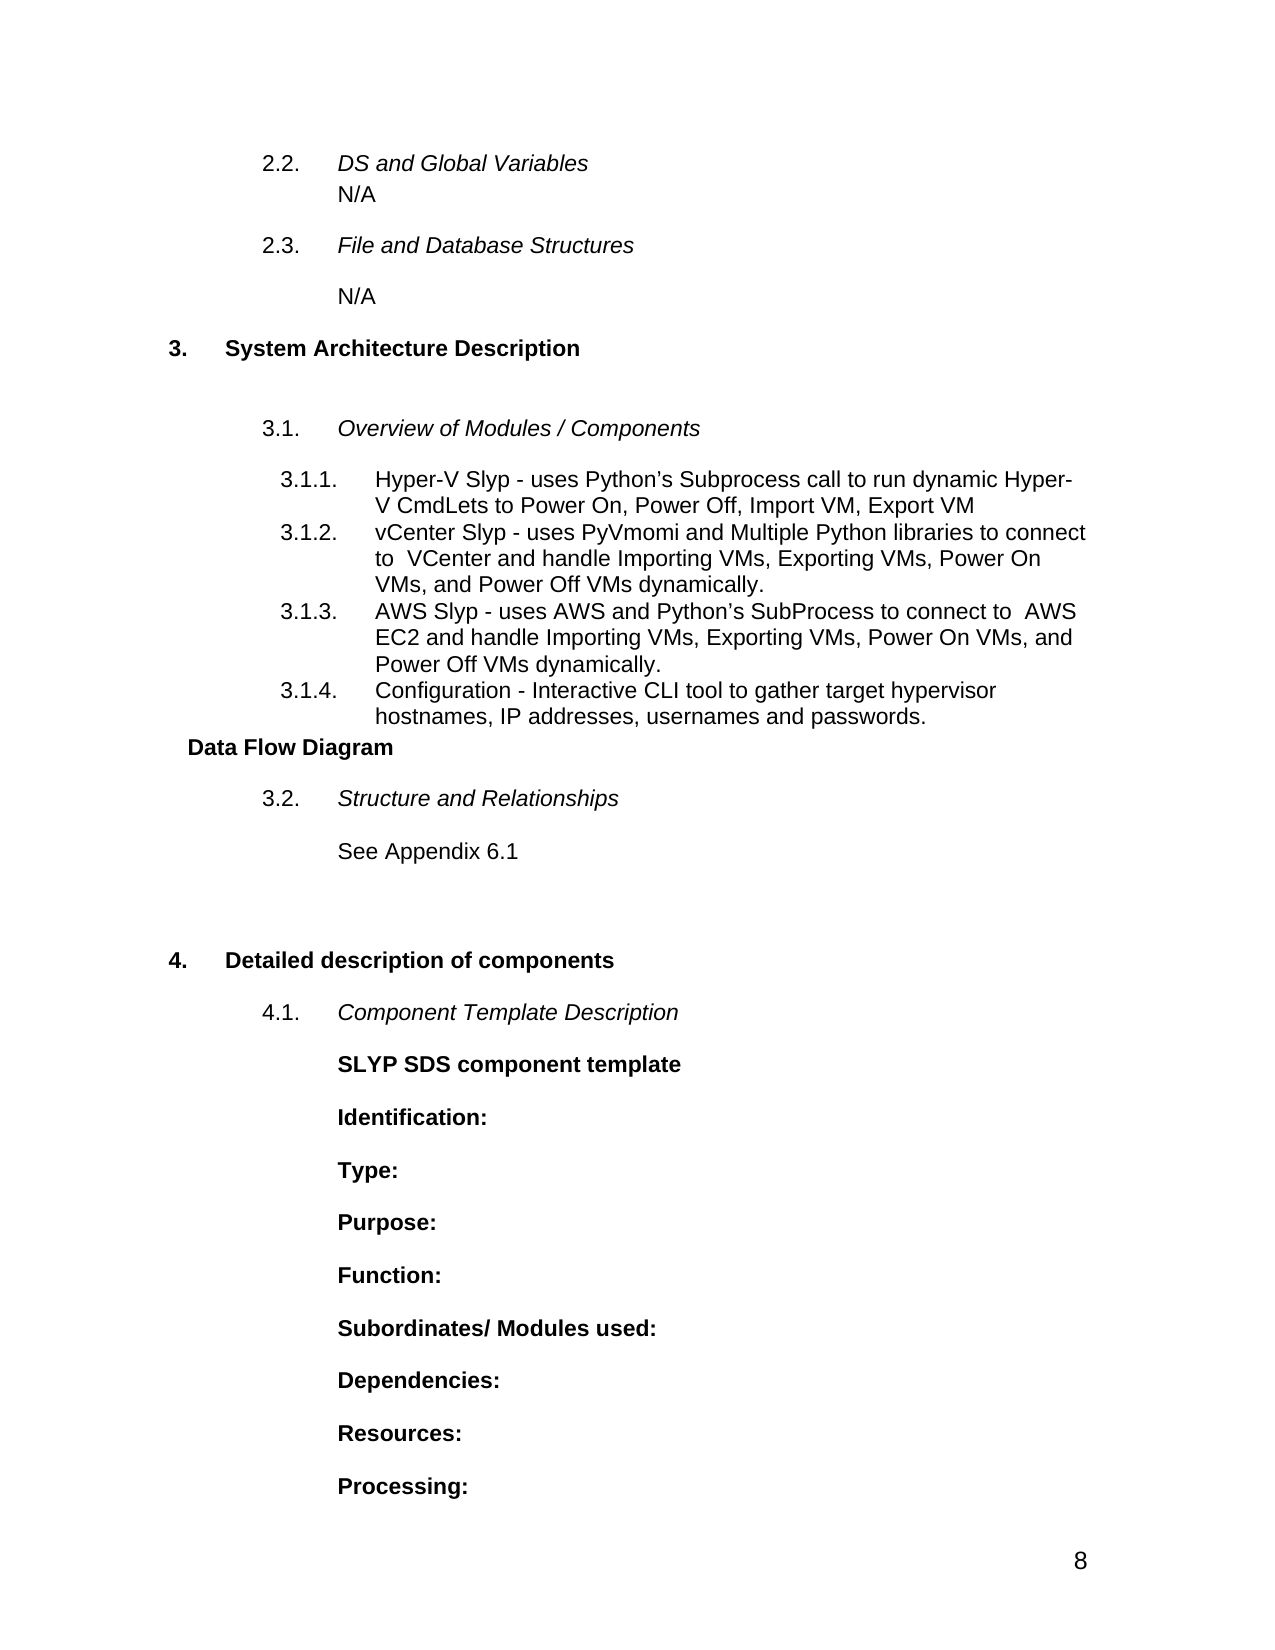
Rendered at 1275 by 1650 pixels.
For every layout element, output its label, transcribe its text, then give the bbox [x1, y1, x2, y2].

list File and Database Structures [300, 232, 1087, 258]
list Structure and Relationships See Appendix 6.1 [300, 785, 1087, 864]
text Data Flow Diagram [187, 734, 1087, 760]
list AWS Slyp - uses AWS and Python’s SubProcess to connect to AWS EC2 and handle Importing VMs, Exporting VMs, Power On VMs, and Power Off VMs dynamically. [337, 598, 1087, 677]
list vCenter Slyp - uses PyVmomi and Multiple Python libraries to connect to VCenter and handle Importing VMs, Exporting VMs, Power On VMs, and Power Off VMs dynamically. [337, 519, 1087, 598]
text N/A [337, 283, 1087, 309]
list Overview of Modules / Components [300, 415, 1087, 441]
list Configuration - Interactive CLI tool to gather target hypervisor hostnames, IP addresses, usernames and passwords. [337, 677, 1087, 729]
list DS and Global Variables [300, 150, 1087, 176]
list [300, 998, 1087, 1499]
text N/A [337, 181, 1087, 207]
list System Architecture Description [187, 334, 1087, 390]
list Detailed description of components [187, 947, 1087, 973]
list Hyper-V Slyp - uses Python’s Subprocess call to run dynamic Hyper-V CmdLets to Power On, Power Off, Import VM, Export VM [337, 466, 1087, 519]
